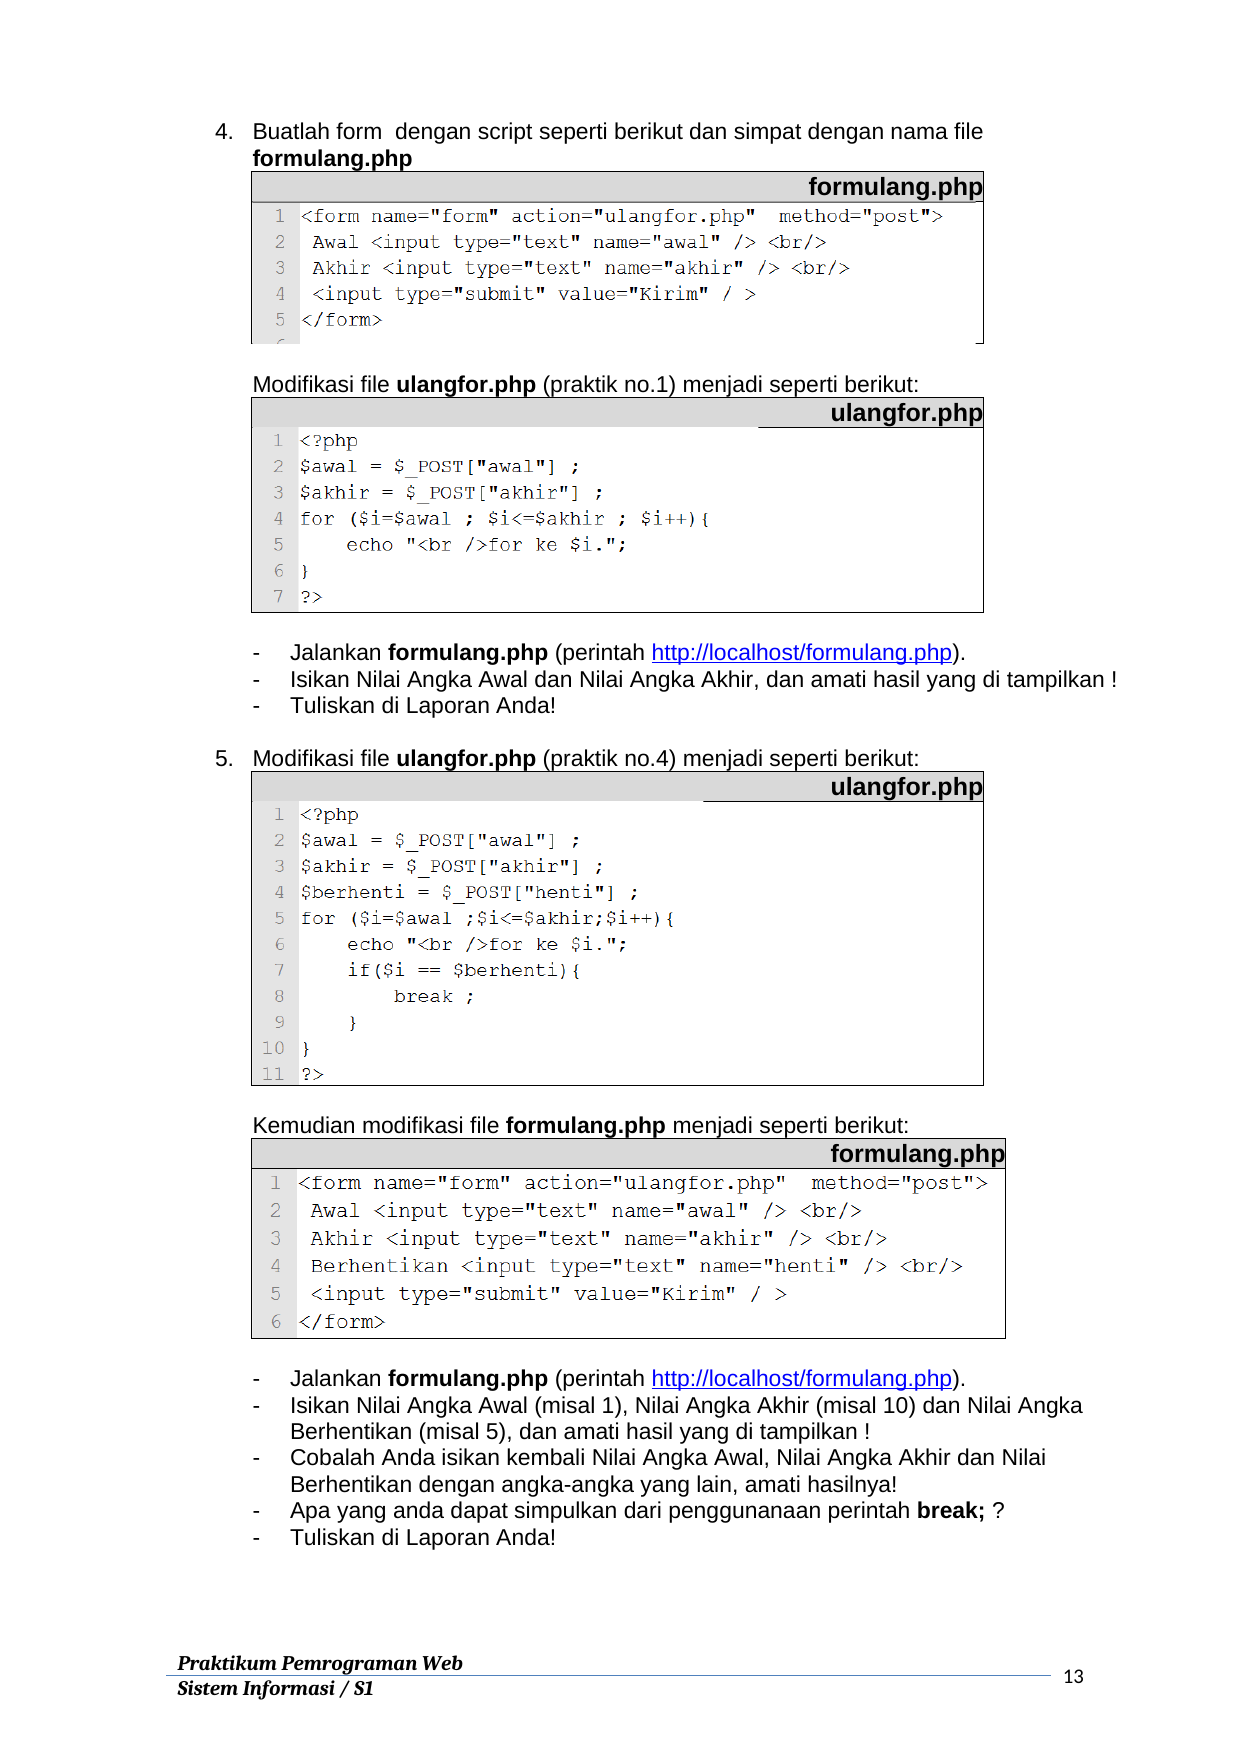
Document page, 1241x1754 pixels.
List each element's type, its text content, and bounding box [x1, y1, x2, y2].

list Apa yang anda dapat simpulkan dari penggunanaan perintah break; ? [252, 1497, 1122, 1523]
table_header formulang.php [252, 1139, 1005, 1168]
list Cobalah Anda isikan kembali Nilai Angka Awal, Nilai Angka Akhir dan Nilai Berhentikan dengan angka-angka yang lain, amati hasilnya! [252, 1444, 1122, 1497]
list Tuliskan di Laporan Anda! [252, 1523, 1122, 1550]
table_cell [704, 802, 983, 1084]
table_header ulangfor.php [252, 398, 983, 427]
table_cell [759, 428, 983, 612]
picture [252, 801, 704, 1085]
list Modifikasi file ulangfor.php (praktik no.4) menjadi seperti berikut: [215, 744, 1122, 771]
picture [252, 1169, 1002, 1338]
list Tuliskan di Laporan Anda! [252, 692, 1122, 718]
table_header formulang.php [252, 172, 983, 201]
text Kemudian modifikasi file formulang.php menjadi seperti berikut: [252, 1112, 1122, 1138]
text Modifikasi file ulangfor.php (praktik no.1) menjadi seperti berikut: [177, 371, 1122, 397]
list Jalankan formulang.php (perintah http://localhost/formulang.php). [252, 639, 1122, 666]
table_cell [976, 202, 983, 343]
picture [252, 201, 976, 344]
list Isikan Nilai Angka Awal dan Nilai Angka Akhir, dan amati hasil yang di tampilkan ! [252, 666, 1122, 692]
list Jalankan formulang.php (perintah http://localhost/formulang.php). [252, 1365, 1122, 1392]
list Buatlah form dengan script seperti berikut dan simpat dengan nama file formulang.php [215, 118, 1122, 171]
picture [252, 427, 759, 612]
table_header ulangfor.php [252, 772, 983, 801]
list Isikan Nilai Angka Awal (misal 1), Nilai Angka Akhir (misal 10) dan Nilai Angka Berhentikan (misal 5), dan amati hasil yang di tampilkan ! [252, 1392, 1122, 1444]
